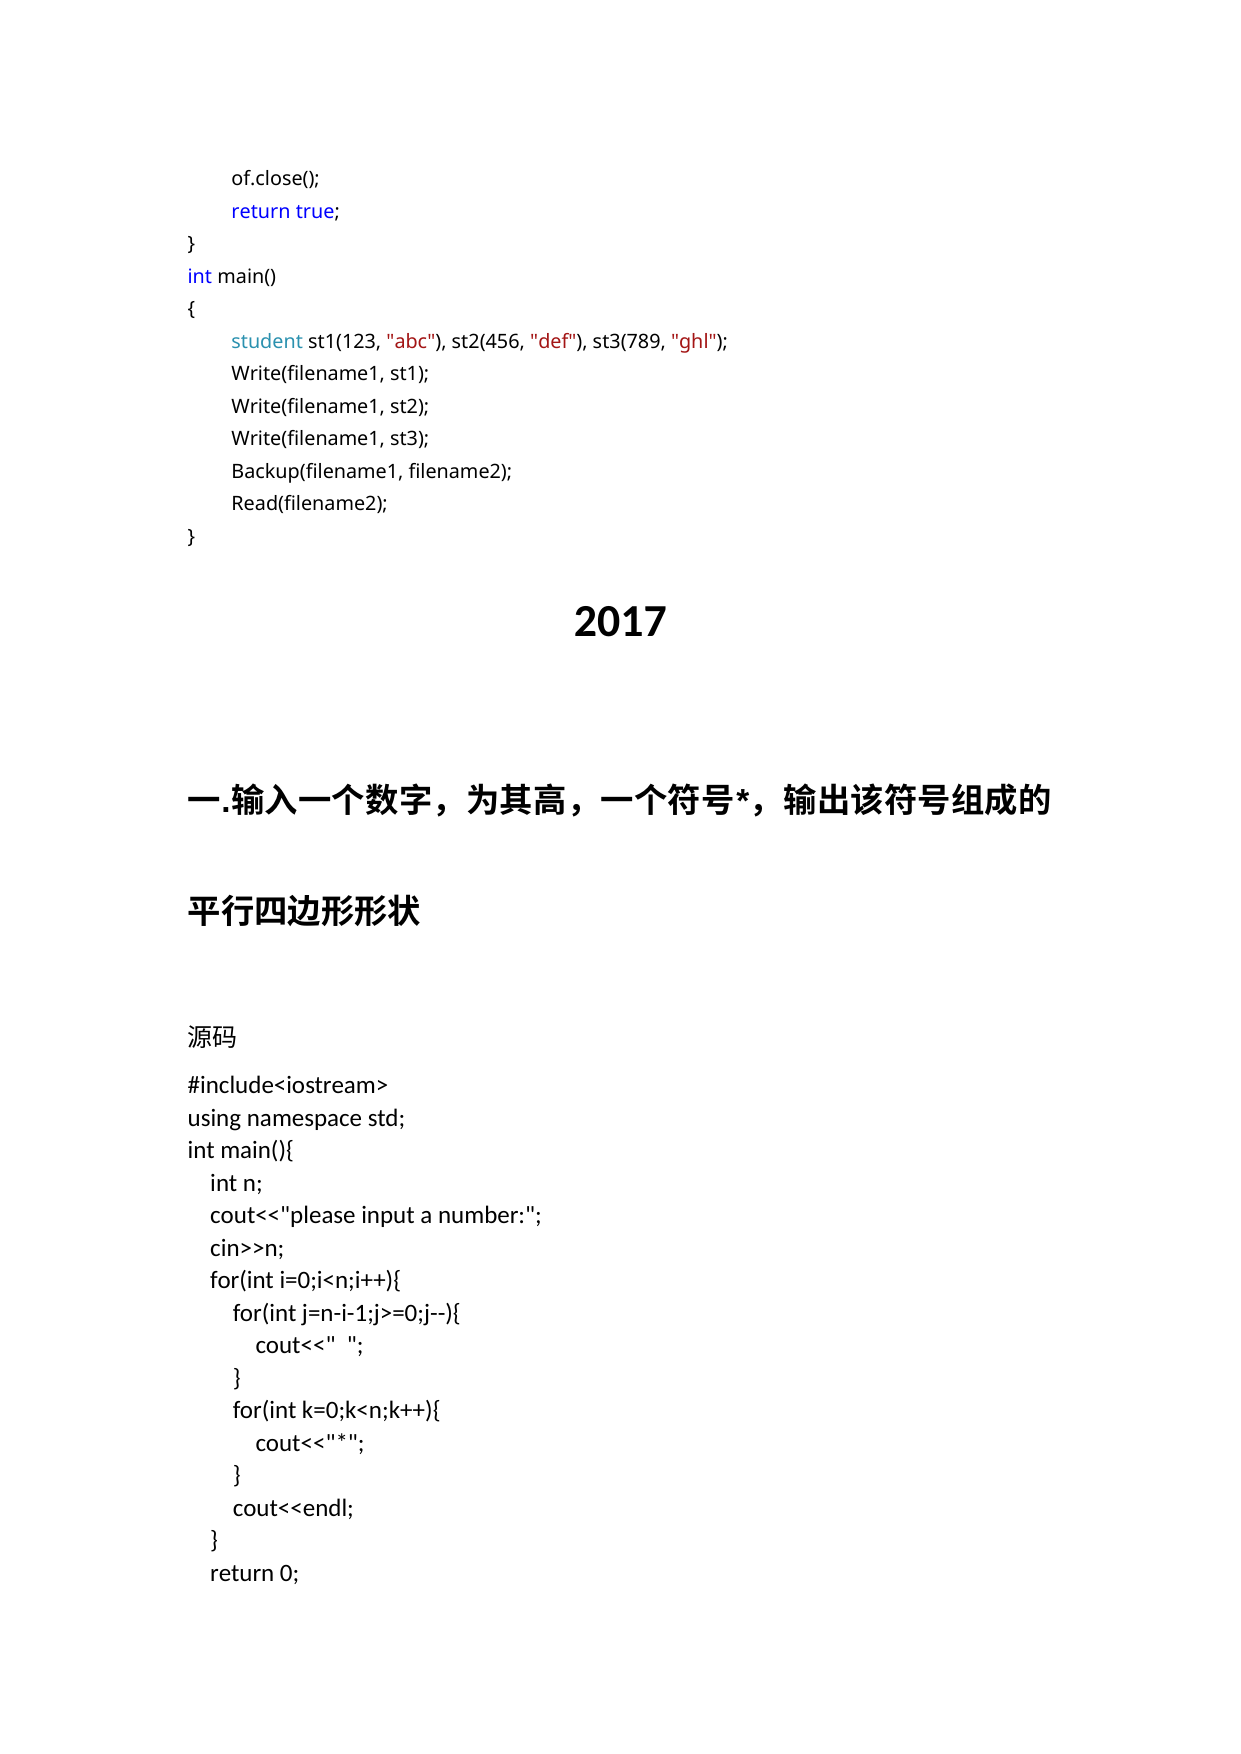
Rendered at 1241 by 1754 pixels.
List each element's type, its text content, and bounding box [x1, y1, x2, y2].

text } [187, 1523, 1053, 1556]
text Read(filename2); [187, 487, 1053, 519]
text #include<iostream> [187, 1068, 1053, 1101]
text of.close(); [187, 162, 1053, 194]
text Write(filename1, st1); [187, 357, 1053, 389]
text Backup(filename1, filename2); [187, 454, 1053, 487]
text student st1(123, "abc"), st2(456, "def"), st3(789, "ghl"); [187, 324, 1053, 357]
text cout<<"*"; [187, 1426, 1053, 1458]
text int n; [187, 1166, 1053, 1198]
text cout<<"please input a number:"; [187, 1198, 1053, 1231]
text } [187, 1361, 1053, 1393]
text int main() [187, 259, 1053, 292]
text Write(filename1, st3); [187, 422, 1053, 454]
text { [187, 292, 1053, 324]
text cin>>n; [187, 1231, 1053, 1263]
subtitle 一.输入一个数字，为其高，一个符号*，输出该符号组成的平行四边形形状 [187, 765, 1053, 942]
text return true; [187, 194, 1053, 227]
text } [187, 1458, 1053, 1491]
text for(int i=0;i<n;i++){ [187, 1263, 1053, 1296]
text 源码 [187, 1003, 1053, 1068]
text int main(){ [187, 1133, 1053, 1166]
text cout<<endl; [187, 1491, 1053, 1523]
text return 0; [187, 1556, 1053, 1588]
text Write(filename1, st2); [187, 389, 1053, 422]
text } [187, 519, 1053, 552]
subtitle 2017 [187, 587, 1053, 652]
text for(int k=0;k<n;k++){ [187, 1393, 1053, 1426]
text cout<<" "; [187, 1328, 1053, 1361]
text using namespace std; [187, 1101, 1053, 1133]
text for(int j=n-i-1;j>=0;j--){ [187, 1296, 1053, 1328]
text } [187, 227, 1053, 259]
